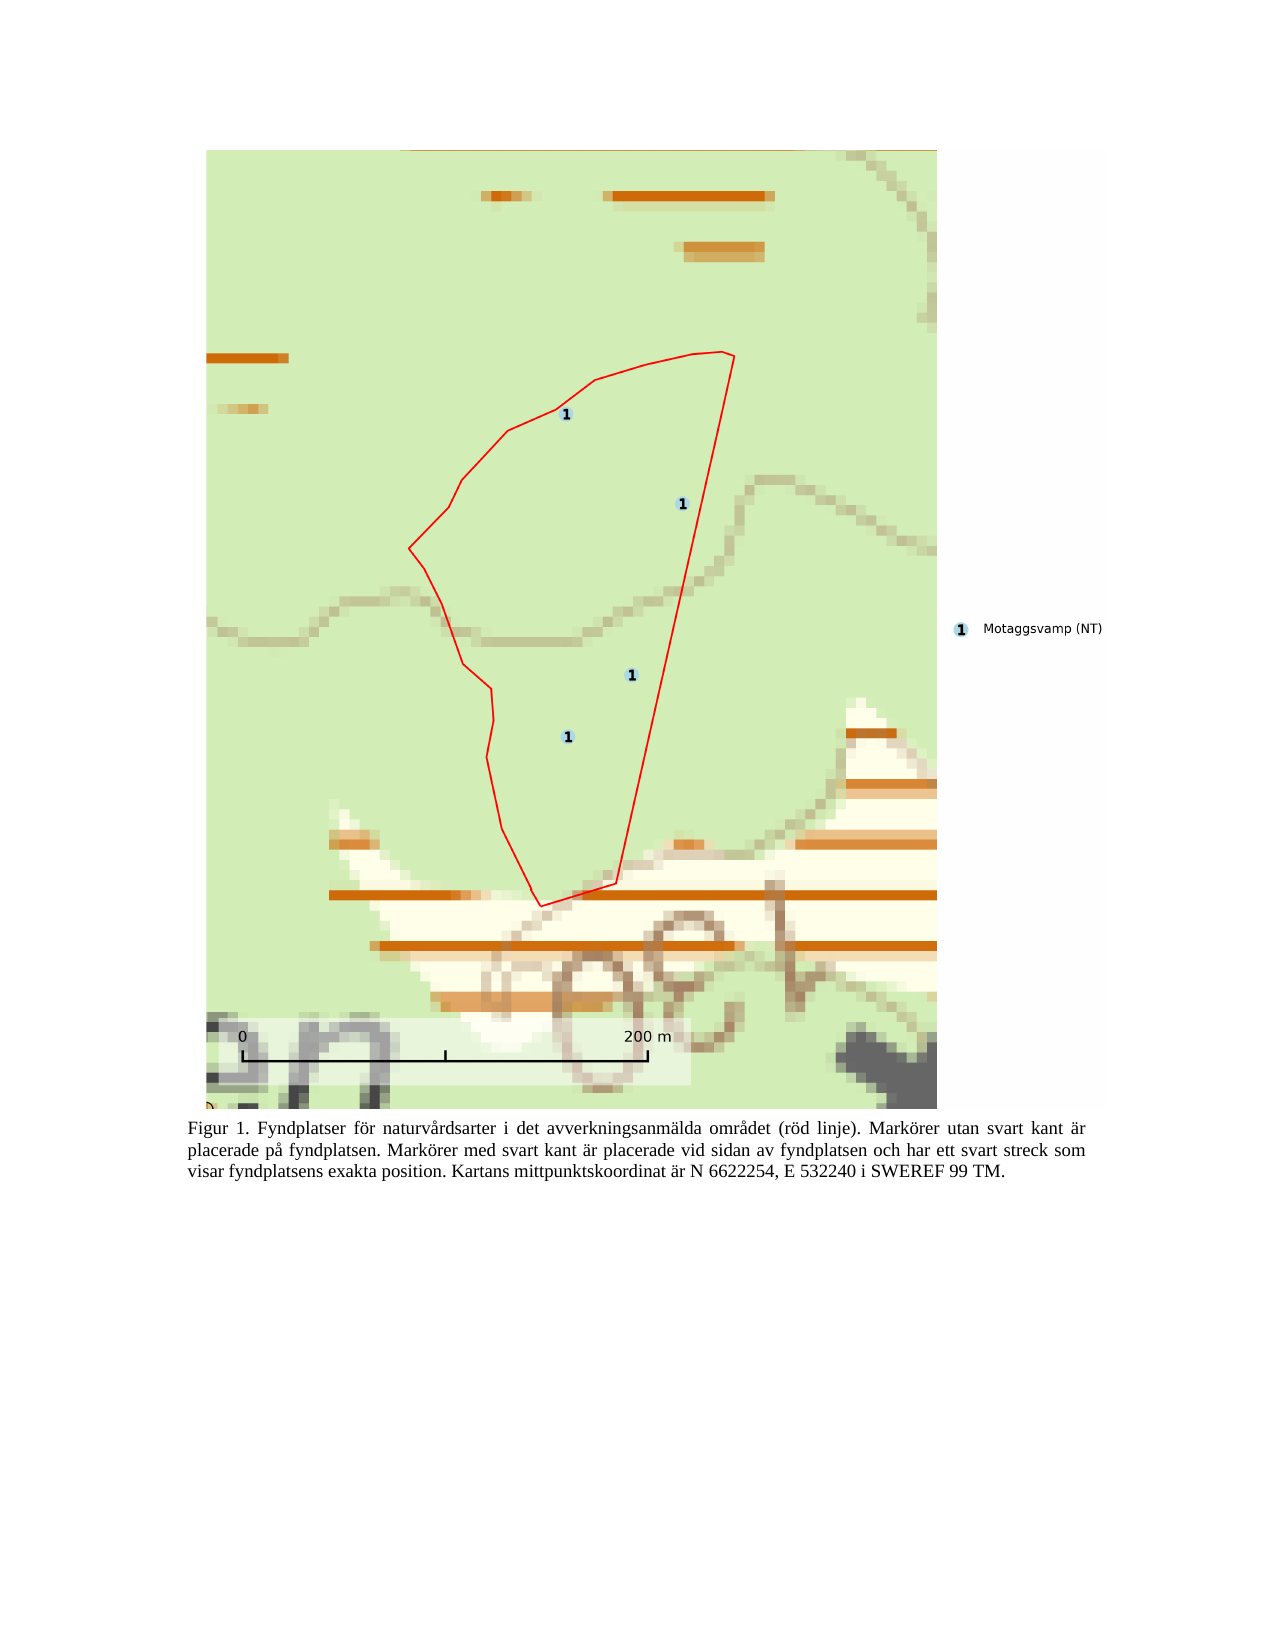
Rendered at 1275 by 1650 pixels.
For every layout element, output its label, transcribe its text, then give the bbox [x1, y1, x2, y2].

picture [206, 150, 1107, 1109]
text Figur 1. Fyndplatser för naturvårdsarter i det avverkningsanmälda området (röd linje). Markörer utan svart kant är placerade på fyndplatsen. Markörer med svart kant är placerade vid sidan av fyndplatsen och har ett svart streck som visar fyndplatsens exakta position. Kartans mittpunktskoordinat är N 6622254, E 532240 i SWEREF 99 TM. [187, 1117, 1087, 1182]
